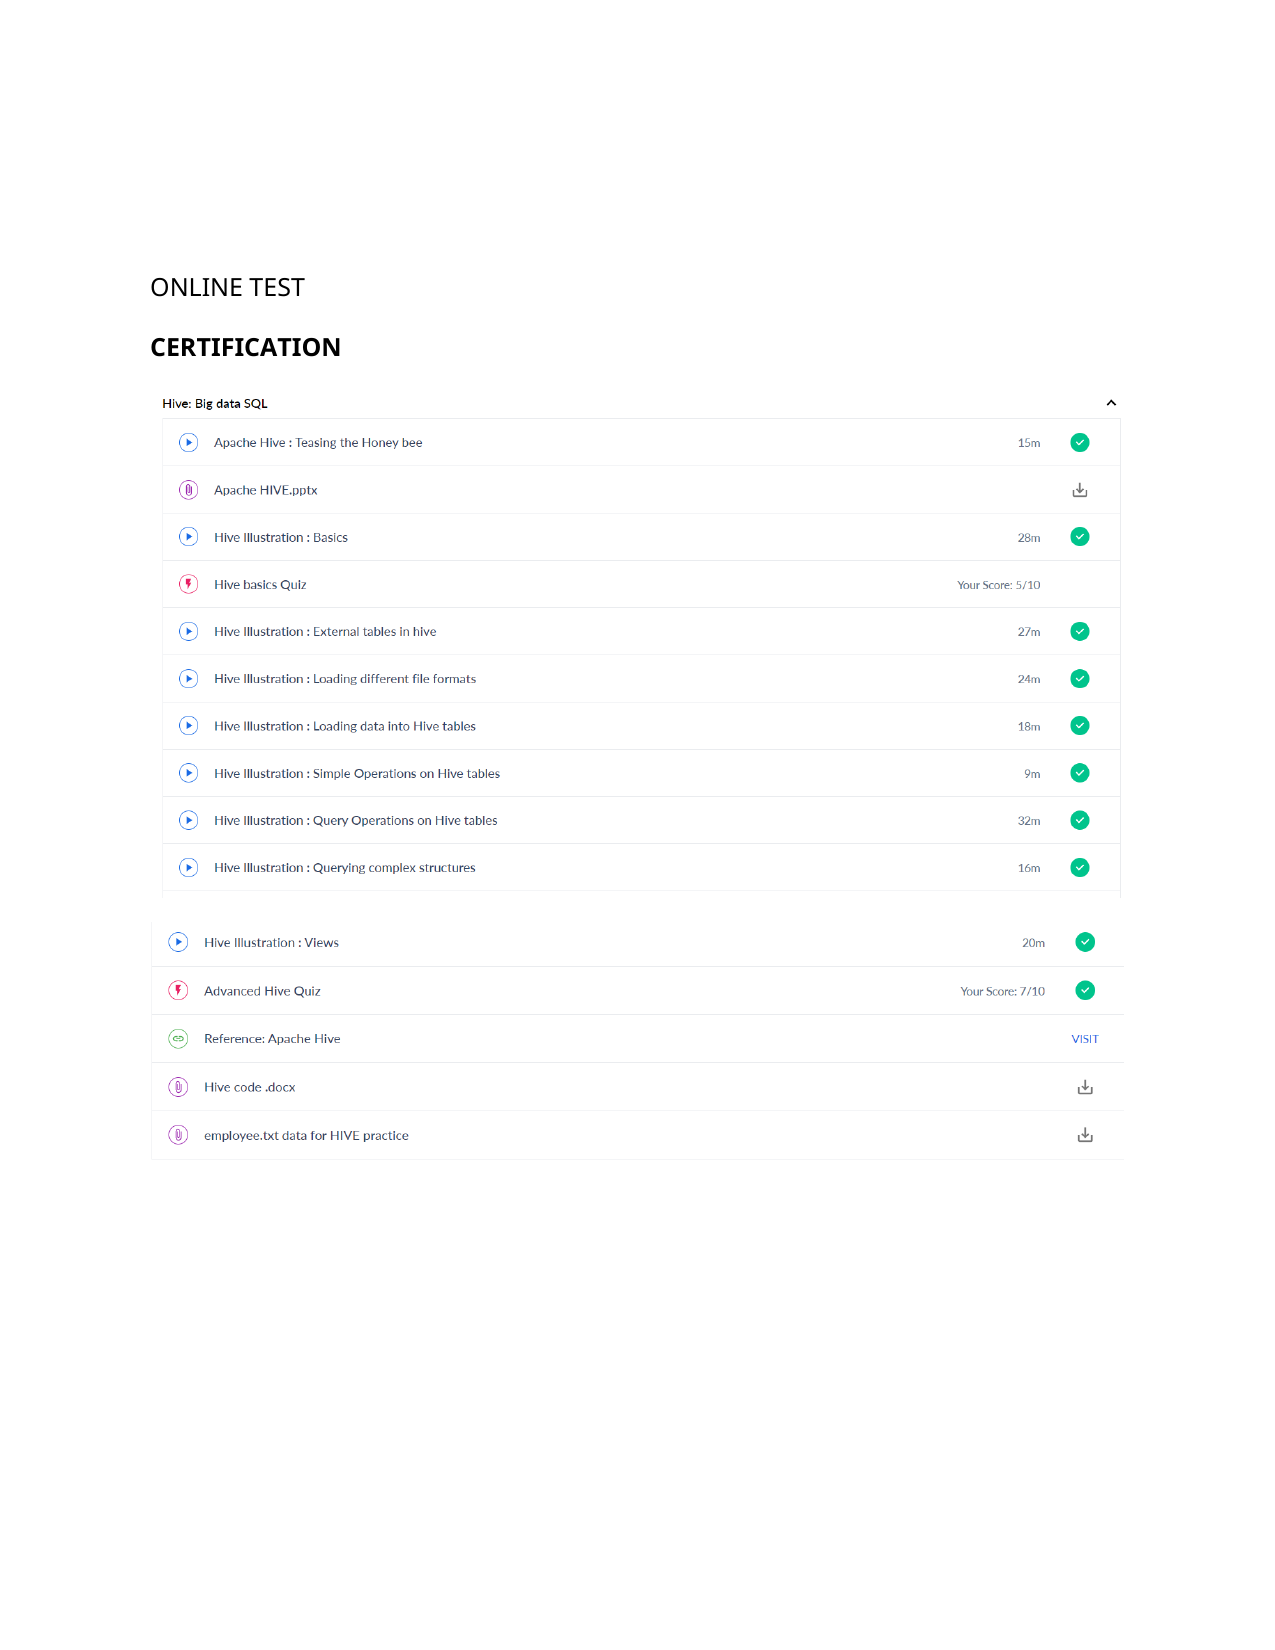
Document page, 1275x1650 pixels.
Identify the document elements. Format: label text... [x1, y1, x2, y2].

text CERTIFICATION [150, 330, 1125, 364]
picture [150, 390, 1125, 898]
picture [150, 922, 1124, 1169]
text ONLINE TEST [150, 270, 1125, 304]
